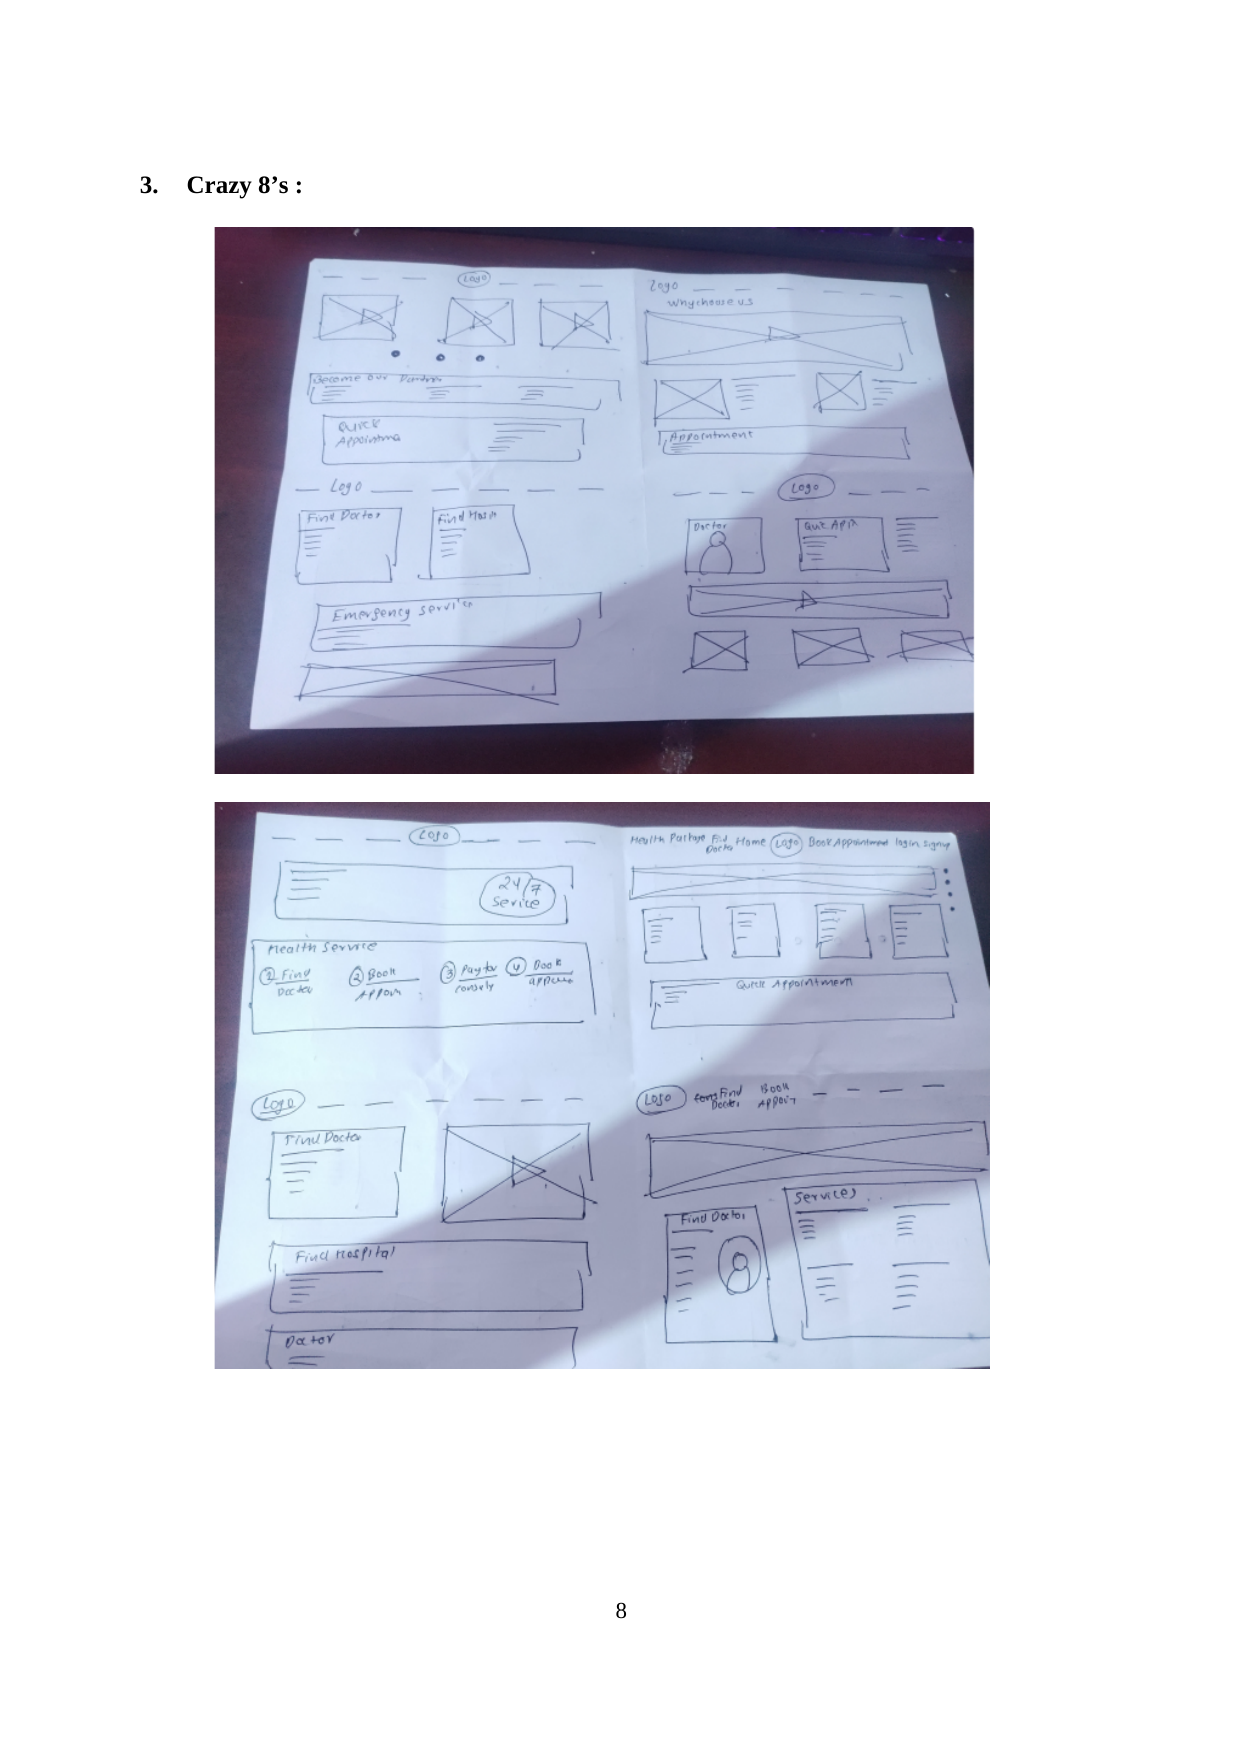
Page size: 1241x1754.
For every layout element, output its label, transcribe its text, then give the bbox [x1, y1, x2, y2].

list Crazy 8’s : [139, 170, 1103, 199]
picture [214, 802, 990, 1369]
picture [214, 227, 975, 774]
